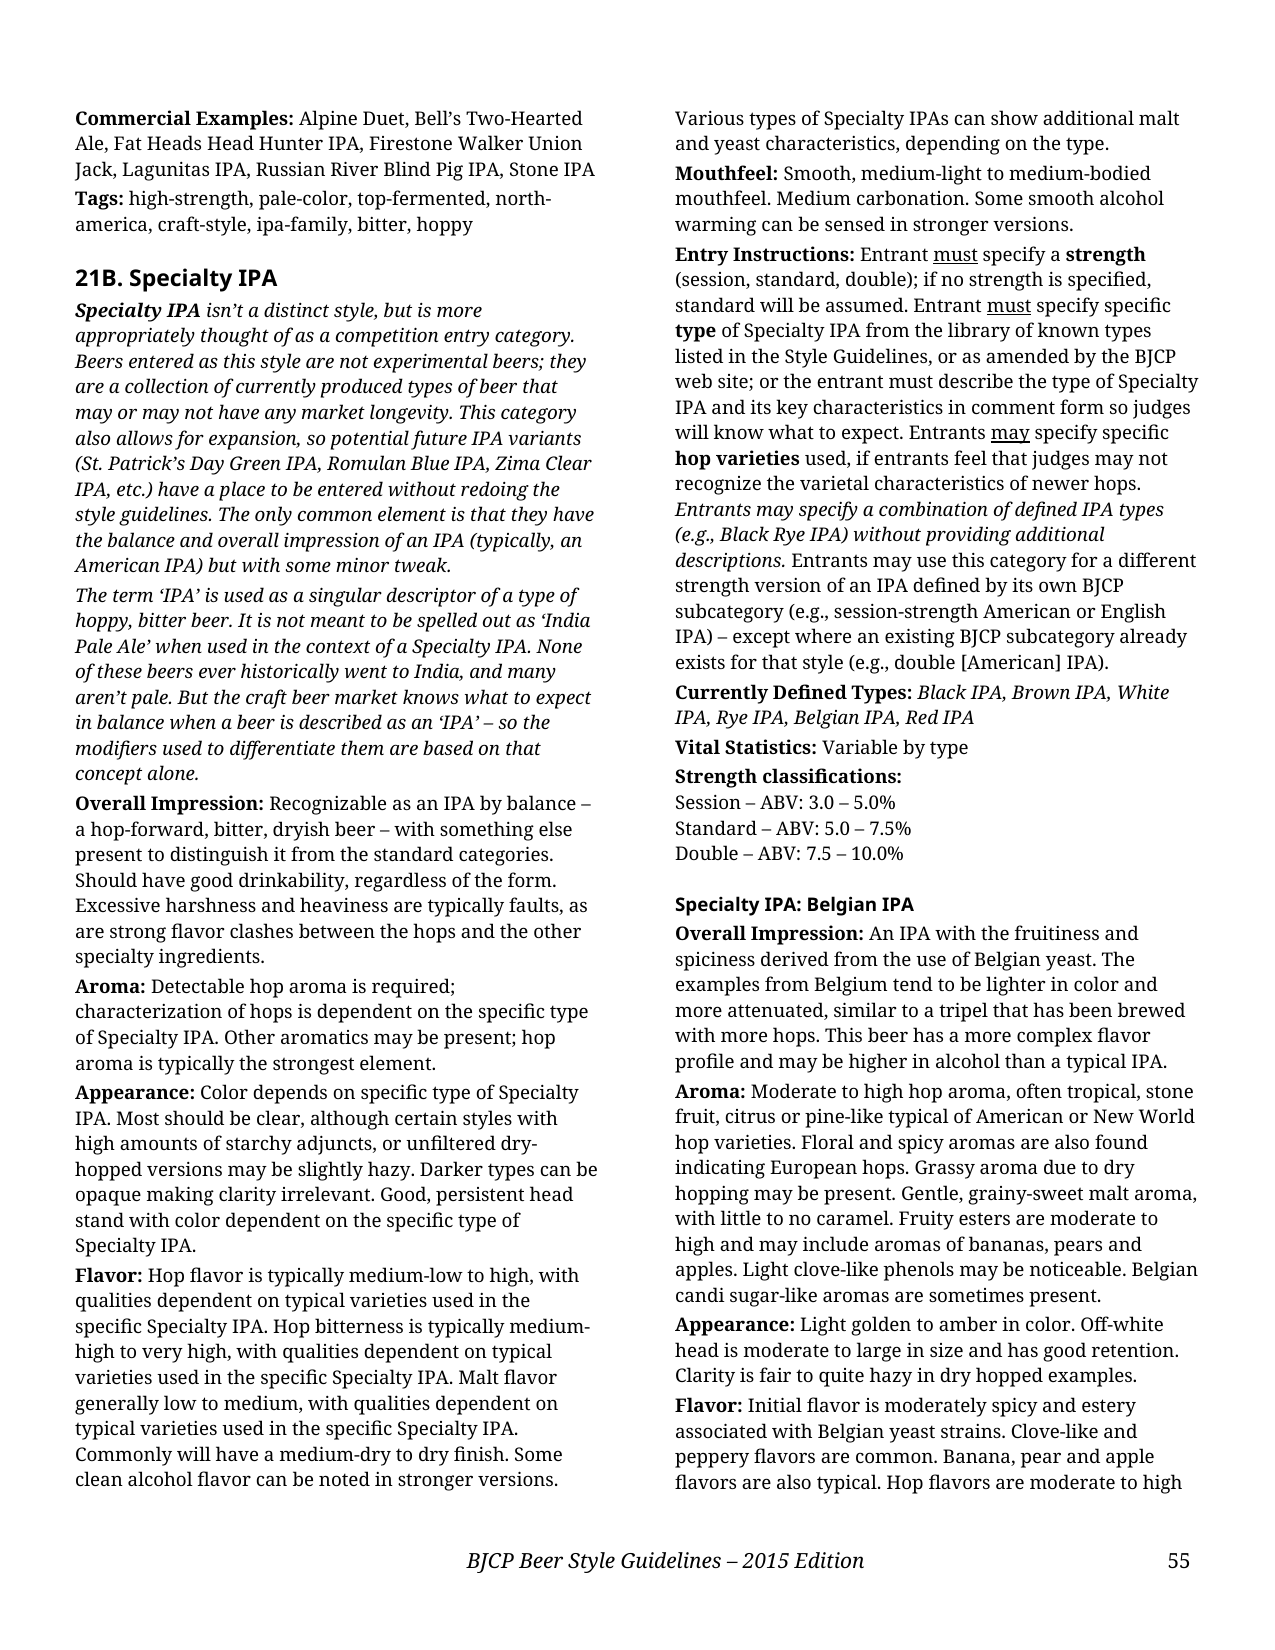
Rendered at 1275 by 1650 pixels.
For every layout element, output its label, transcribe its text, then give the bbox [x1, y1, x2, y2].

subtitle 21B. Specialty IPA [75, 262, 600, 293]
text Aroma: Detectable hop aroma is required; characterization of hops is dependent on the specific type of Specialty IPA. Other aromatics may be present; hop aroma is typically the strongest element. [75, 973, 600, 1075]
text Standard – ABV: 5.0 – 7.5% [675, 815, 1200, 840]
text The term ‘IPA’ is used as a singular descriptor of a type of hoppy, bitter beer. It is not meant to be spelled out as ‘India Pale Ale’ when used in the context of a Specialty IPA. None of these beers ever historically went to India, and many aren’t pale. But the craft beer market knows what to expect in balance when a beer is described as an ‘IPA’ – so the modifiers used to differentiate them are based on that concept alone. [75, 582, 600, 786]
text Appearance: Color depends on specific type of Specialty IPA. Most should be clear, although certain styles with high amounts of starchy adjuncts, or unfiltered dry-hopped versions may be slightly hazy. Darker types can be opaque making clarity irrelevant. Good, persistent head stand with color dependent on the specific type of Specialty IPA. [75, 1079, 600, 1258]
text Aroma: Moderate to high hop aroma, often tropical, stone fruit, citrus or pine-like typical of American or New World hop varieties. Floral and spicy aromas are also found indicating European hops. Grassy aroma due to dry hopping may be present. Gentle, grainy-sweet malt aroma, with little to no caramel. Fruity esters are moderate to high and may include aromas of bananas, pears and apples. Light clove-like phenols may be noticeable. Belgian candi sugar-like aromas are sometimes present. [675, 1078, 1200, 1308]
text Double – ABV: 7.5 – 10.0% [675, 840, 1200, 866]
text Entry Instructions: Entrant must specify a strength (session, standard, double); if no strength is specified, standard will be assumed. Entrant must specify specific type of Specialty IPA from the library of known types listed in the Style Guidelines, or as amended by the BJCP web site; or the entrant must describe the type of Specialty IPA and its key characteristics in comment form so judges will know what to expect. Entrants may specify specific hop varieties used, if entrants feel that judges may not recognize the varietal characteristics of newer hops. Entrants may specify a combination of defined IPA types (e.g., Black Rye IPA) without providing additional descriptions. Entrants may use this category for a different strength version of an IPA defined by its own BJCP subcategory (e.g., session-strength American or English IPA) – except where an existing BJCP subcategory already exists for that style (e.g., double [American] IPA). [675, 241, 1200, 675]
text Flavor: Hop flavor is typically medium-low to high, with qualities dependent on typical varieties used in the specific Specialty IPA. Hop bitterness is typically medium-high to very high, with qualities dependent on typical varieties used in the specific Specialty IPA. Malt flavor generally low to medium, with qualities dependent on typical varieties used in the specific Specialty IPA. Commonly will have a medium-dry to dry finish. Some clean alcohol flavor can be noted in stronger versions. Various types of Specialty IPAs can show additional malt and yeast characteristics, depending on the type. [75, 1262, 600, 1492]
text Specialty IPA isn’t a distinct style, but is more appropriately thought of as a competition entry category. Beers entered as this style are not experimental beers; they are a collection of currently produced types of beer that may or may not have any market longevity. This category also allows for expansion, so potential future IPA variants (St. Patrick’s Day Green IPA, Romulan Blue IPA, Zima Clear IPA, etc.) have a place to be entered without redoing the style guidelines. The only common element is that they have the balance and overall impression of an IPA (typically, an American IPA) but with some minor tweak. [75, 297, 600, 578]
text Vital Statistics: Variable by type [675, 734, 1200, 760]
text Commercial Examples: Alpine Duet, Bell’s Two-Hearted Ale, Fat Heads Head Hunter IPA, Firestone Walker Union Jack, Lagunitas IPA, Russian River Blind Pig IPA, Stone IPA [75, 105, 600, 182]
text Overall Impression: An IPA with the fruitiness and spiciness derived from the use of Belgian yeast. The examples from Belgium tend to be lighter in color and more attenuated, similar to a tripel that has been brewed with more hops. This beer has a more complex flavor profile and may be higher in alcohol than a typical IPA. [675, 921, 1200, 1074]
text Overall Impression: Recognizable as an IPA by balance – a hop-forward, bitter, dryish beer – with something else present to distinguish it from the standard categories. Should have good drinkability, regardless of the form. Excessive harshness and heaviness are typically faults, as are strong flavor clashes between the hops and the other specialty ingredients. [75, 790, 600, 969]
text Session – ABV: 3.0 – 5.0% [675, 789, 1200, 815]
text Mouthfeel: Smooth, medium-light to medium-bodied mouthfeel. Medium carbonation. Some smooth alcohol warming can be sensed in stronger versions. [675, 160, 1200, 237]
text Currently Defined Types: Black IPA, Brown IPA, White IPA, Rye IPA, Belgian IPA, Red IPA [675, 679, 1200, 730]
text Strength classifications: [675, 764, 1200, 789]
text Appearance: Light golden to amber in color. Off-white head is moderate to large in size and has good retention. Clarity is fair to quite hazy in dry hopped examples. [675, 1312, 1200, 1388]
subtitle Specialty IPA: Belgian IPA [675, 891, 1200, 916]
text Tags: high-strength, pale-color, top-fermented, north-america, craft-style, ipa-family, bitter, hoppy [75, 186, 600, 237]
